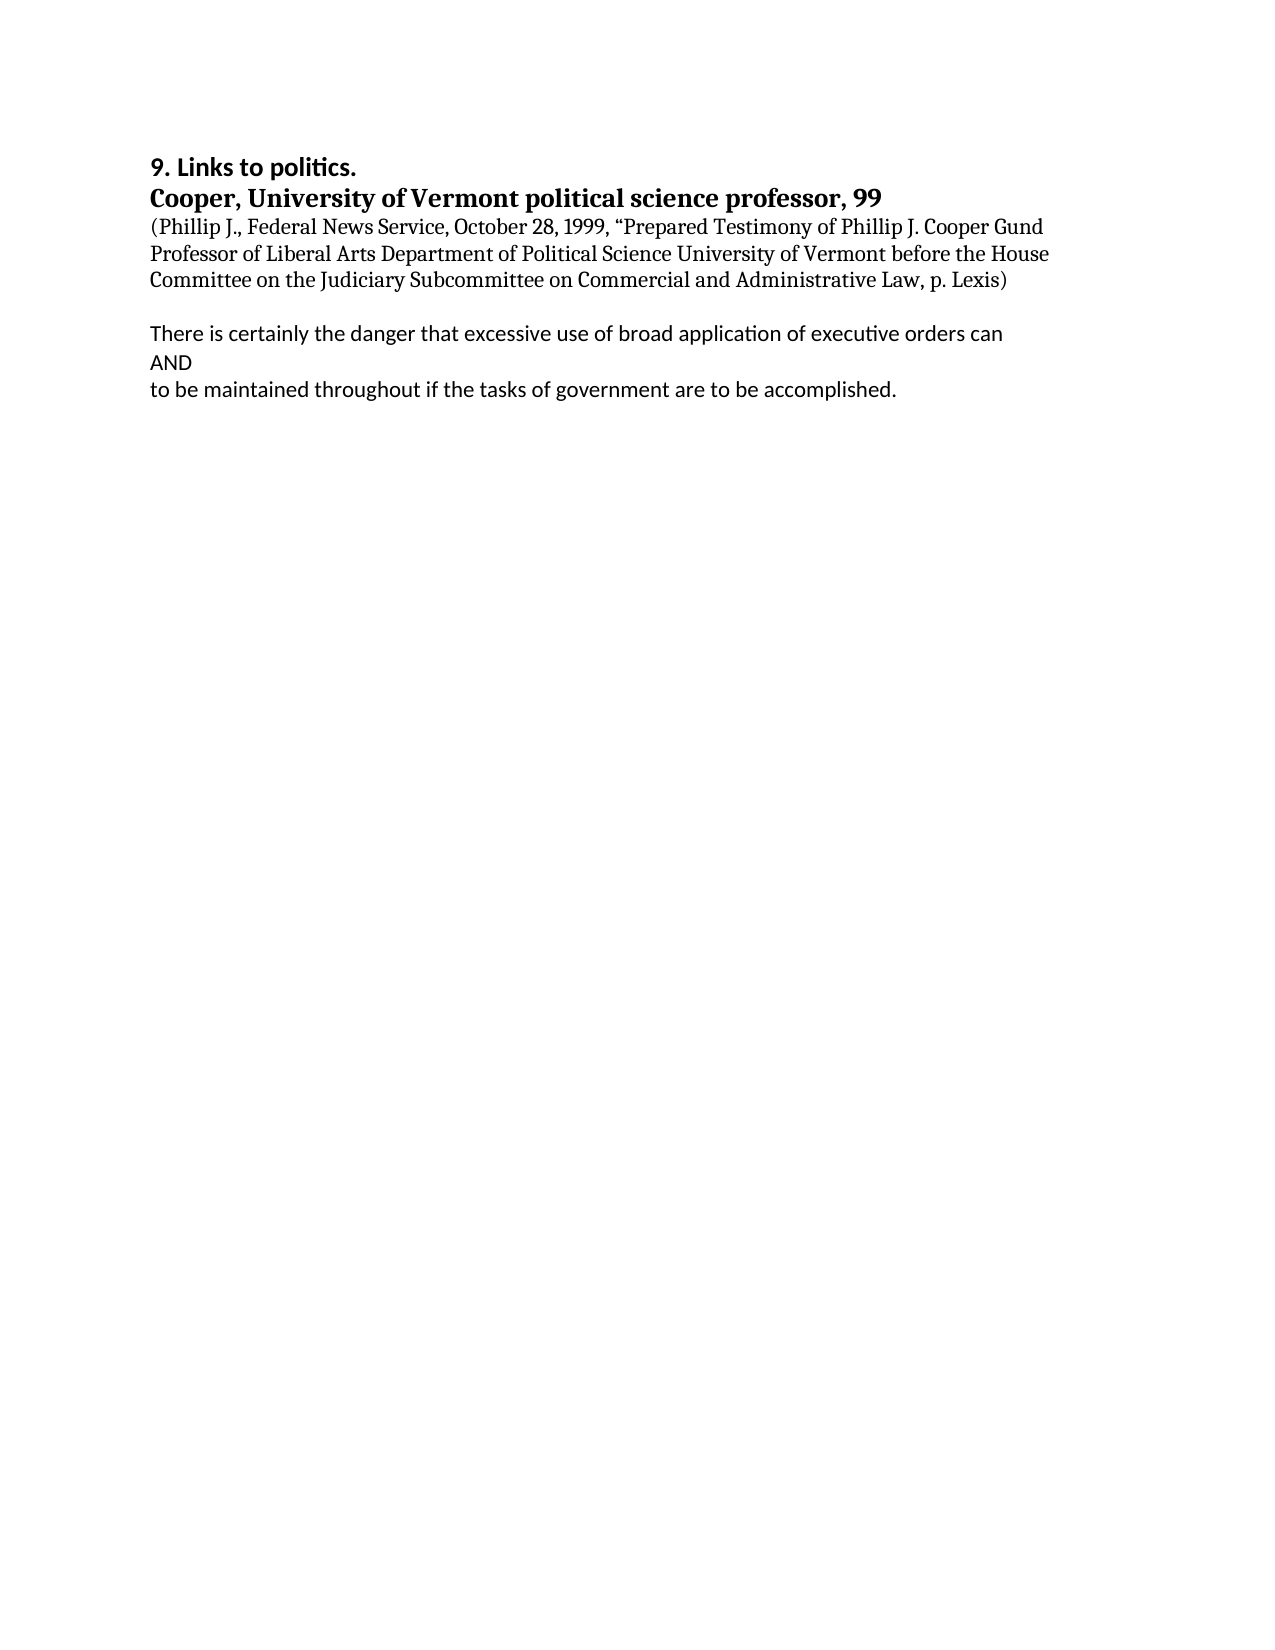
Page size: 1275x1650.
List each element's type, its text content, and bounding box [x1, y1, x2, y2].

text There is certainly the danger that excessive use of broad application of executive orders can [150, 319, 1125, 348]
text (Phillip J., Federal News Service, October 28, 1999, “Prepared Testimony of Phillip J. Cooper Gund Professor of Liberal Arts Department of Political Science University of Vermont before the House Committee on the Judiciary Subcommittee on Commercial and Administrative Law, p. Lexis) [150, 214, 1125, 293]
subtitle 9. Links to politics. [150, 150, 1125, 183]
text Cooper, University of Vermont political science professor, 99 [150, 183, 1125, 214]
text AND [150, 348, 1125, 376]
text to be maintained throughout if the tasks of government are to be accomplished. [150, 376, 1125, 404]
